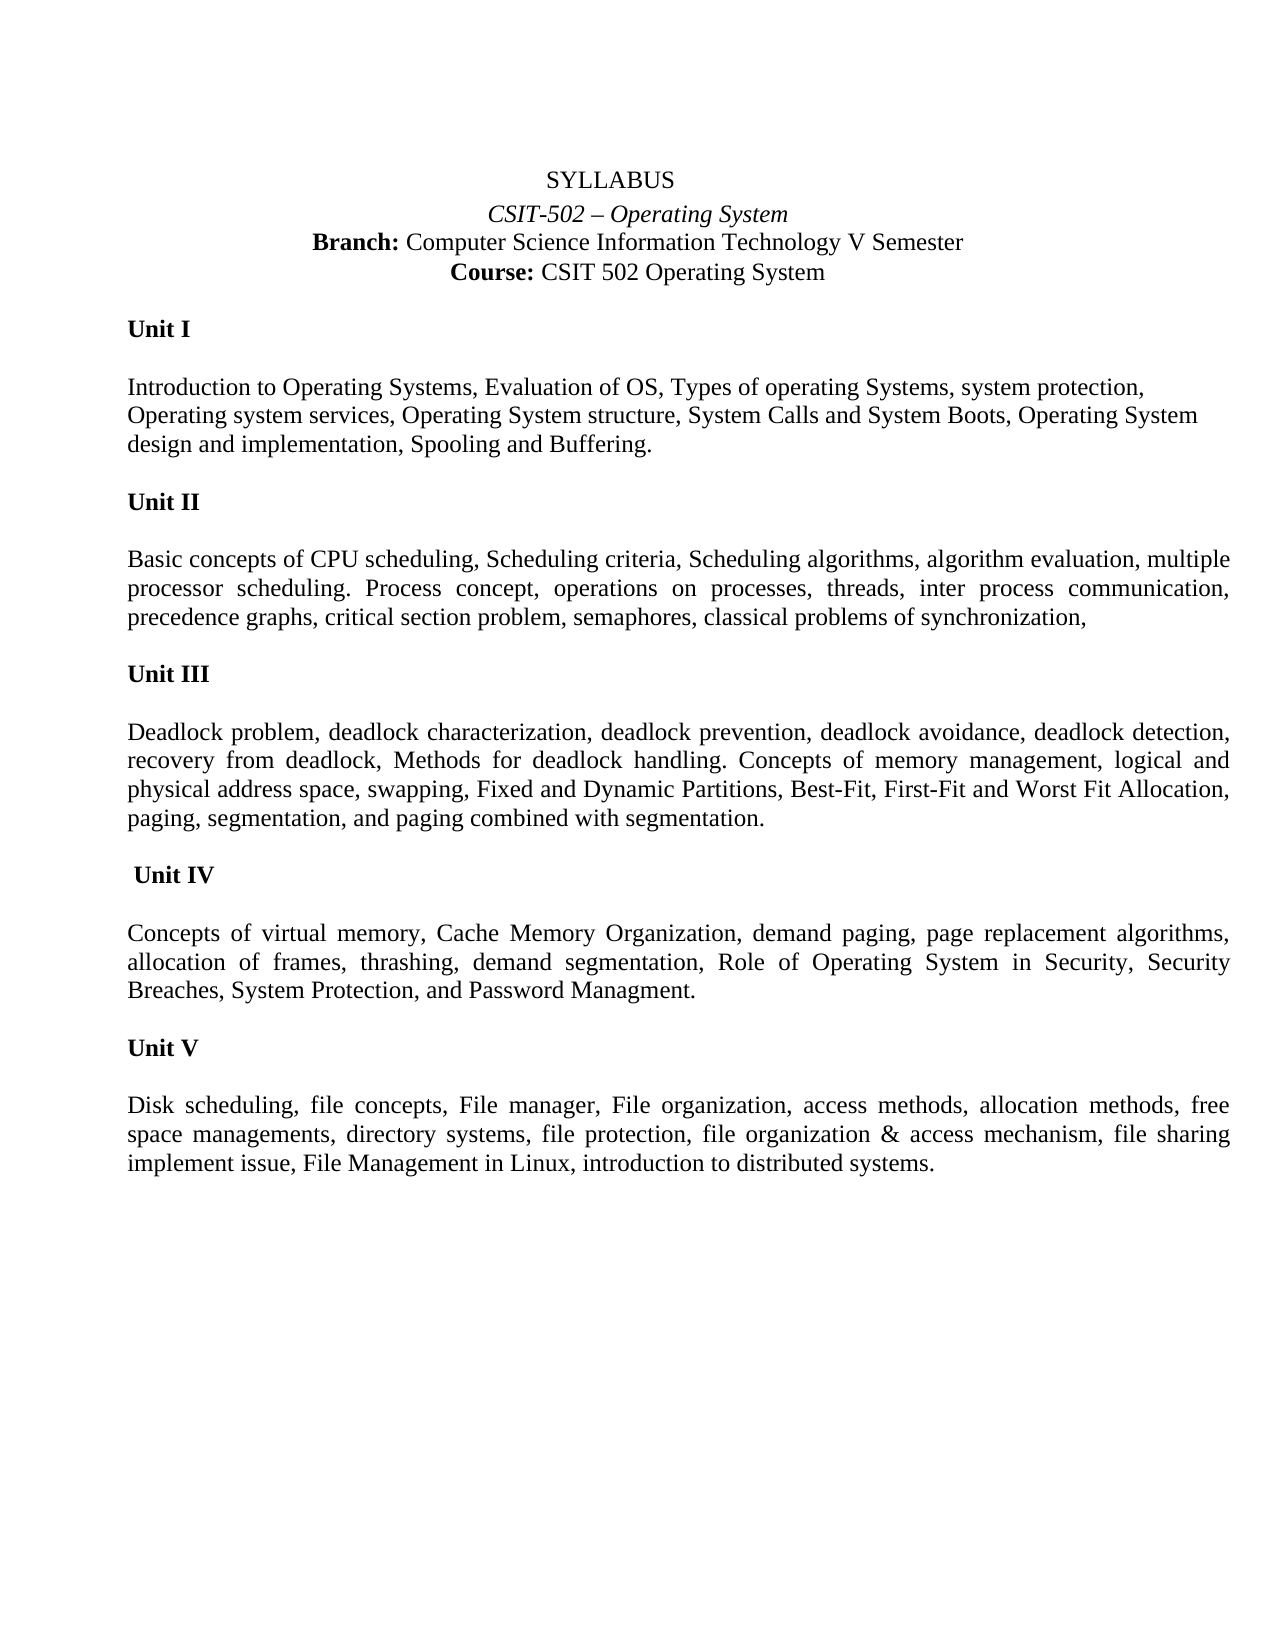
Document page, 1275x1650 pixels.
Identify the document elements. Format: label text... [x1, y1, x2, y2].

subtitle CSIT-502 – Operating System [168, 199, 1108, 228]
text Deadlock problem, deadlock characterization, deadlock prevention, deadlock avoidance, deadlock detection, recovery from deadlock, Methods for deadlock handling. Concepts of memory management, logical and physical address space, swapping, Fixed and Dynamic Partitions, Best-Fit, First-Fit and Worst Fit Allocation, paging, segmentation, and paging combined with segmentation. [127, 717, 1231, 832]
text Unit IV [127, 860, 1231, 889]
text Branch: Computer Science Information Technology V Semester [168, 228, 1108, 257]
text Unit I [127, 314, 1231, 343]
text Concepts of virtual memory, Cache Memory Organization, demand paging, page replacement algorithms, allocation of frames, thrashing, demand segmentation, Role of Operating System in Security, Security Breaches, System Protection, and Password Managment. [127, 918, 1231, 1004]
text Basic concepts of CPU scheduling, Scheduling criteria, Scheduling algorithms, algorithm evaluation, multiple processor scheduling. Process concept, operations on processes, threads, inter process communication, precedence graphs, critical section problem, semaphores, classical problems of synchronization, [127, 544, 1231, 630]
text Unit V [127, 1033, 1231, 1062]
text Unit II [127, 487, 1231, 515]
text Unit III [127, 659, 1231, 688]
text Disk scheduling, file concepts, File manager, File organization, access methods, allocation methods, free space managements, directory systems, file protection, file organization & access mechanism, file sharing implement issue, File Management in Linux, introduction to distributed systems. [127, 1090, 1231, 1177]
subtitle SYLLABUS [427, 162, 1231, 195]
text Course: CSIT 502 Operating System [167, 257, 1108, 285]
text Introduction to Operating Systems, Evaluation of OS, Types of operating Systems, system protection, Operating system services, Operating System structure, System Calls and System Boots, Operating System design and implementation, Spooling and Buffering. [127, 372, 1231, 458]
